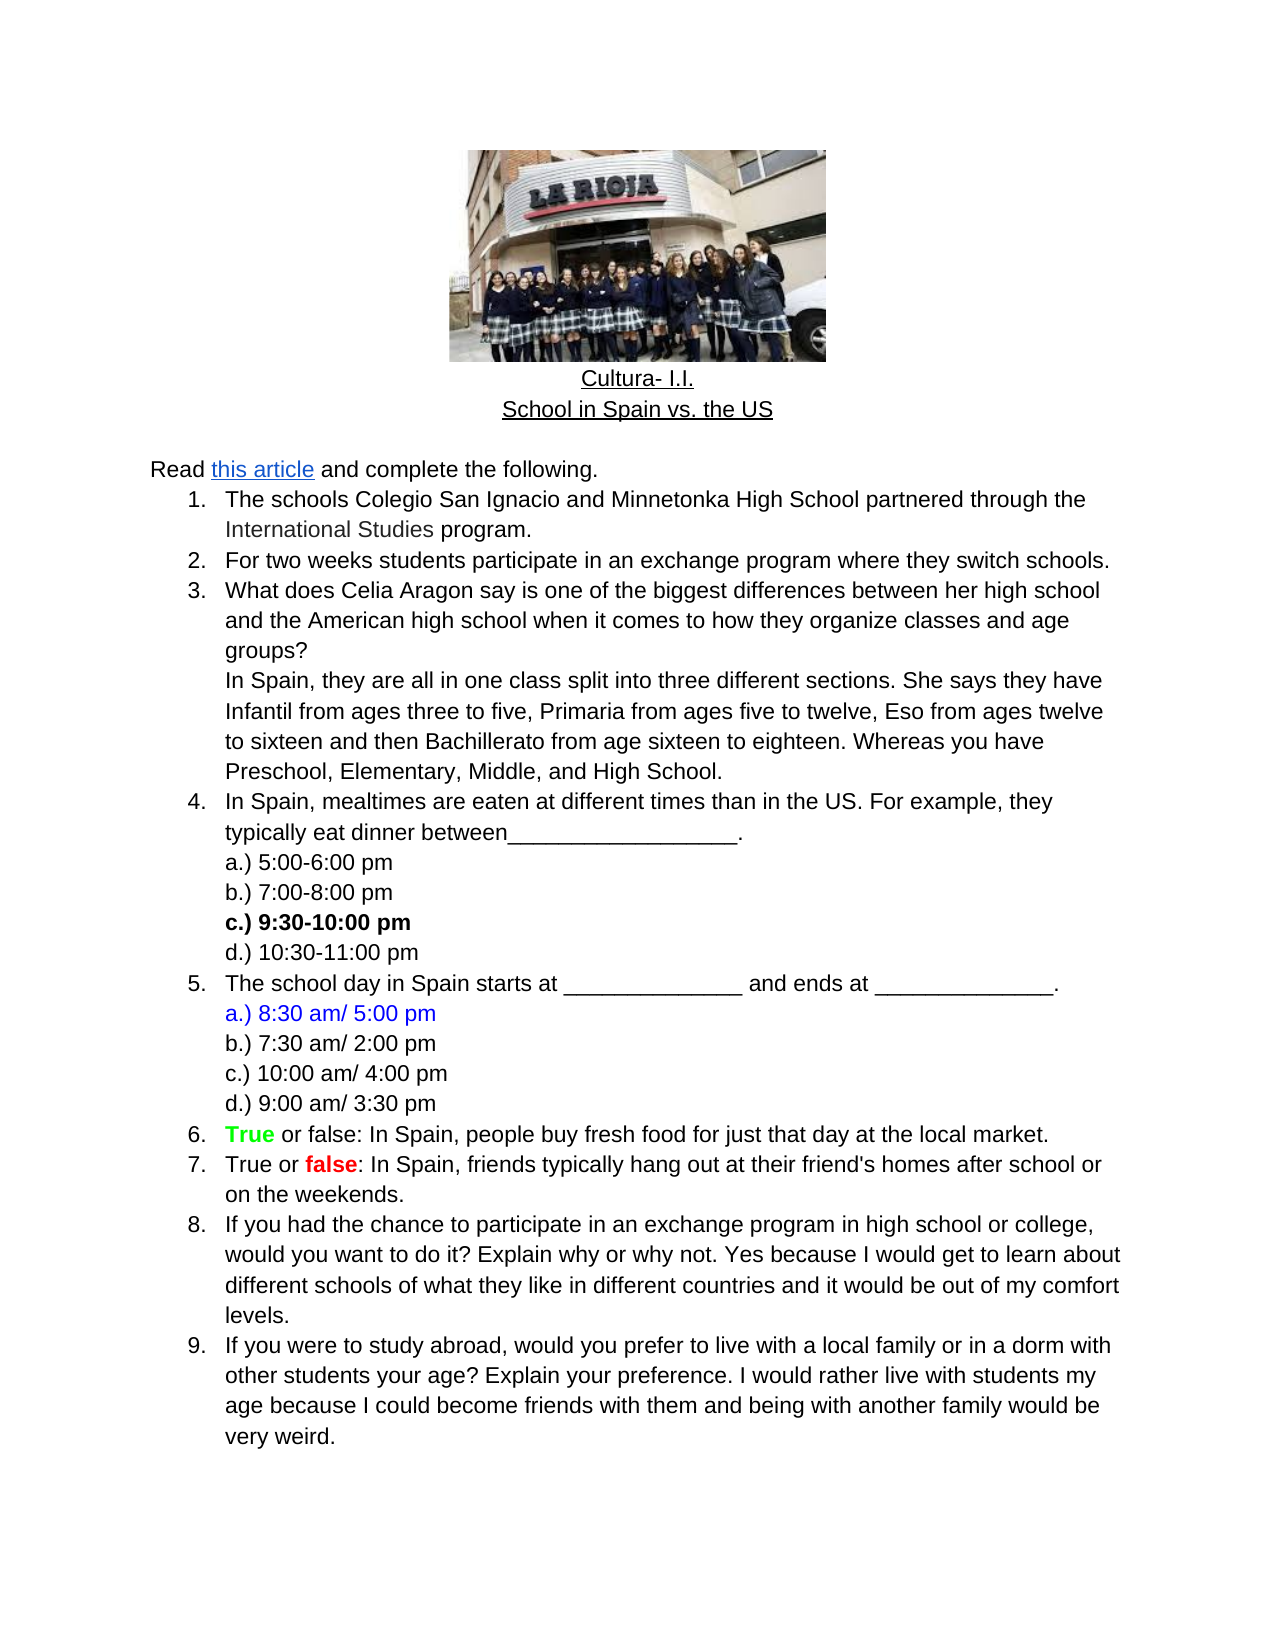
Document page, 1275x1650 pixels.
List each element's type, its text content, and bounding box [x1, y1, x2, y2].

text Cultura- I.I. [150, 365, 1125, 392]
text a.) 5:00-6:00 pm [225, 849, 1125, 875]
text In Spain, they are all in one class split into three different sections. She says they have Infantil from ages three to five, Primaria from ages five to twelve, Eso from ages twelve to sixteen and then Bachillerato from age sixteen to eighteen. Whereas you have Preschool, Elementary, Middle, and High School. [225, 667, 1125, 784]
text a.) 8:30 am/ 5:00 pm [225, 1000, 1125, 1026]
text c.) 9:30-10:00 pm [225, 909, 1125, 936]
text d.) 10:30-11:00 pm [225, 939, 1125, 966]
picture [449, 150, 826, 362]
text School in Spain vs. the US [150, 396, 1125, 422]
text b.) 7:00-8:00 pm [225, 879, 1125, 905]
list For two weeks students participate in an exchange program where they switch schools. [187, 547, 1125, 573]
list What does Celia Aragon say is one of the biggest differences between her high school and the American high school when it comes to how they organize classes and age groups? [187, 577, 1125, 664]
text b.) 7:30 am/ 2:00 pm [225, 1030, 1125, 1056]
list The schools Colegio San Ignacio and Minnetonka High School partnered through the International Studies program. [187, 486, 1125, 543]
list If you had the chance to participate in an exchange program in high school or college, would you want to do it? Explain why or why not. Yes because I would get to learn about different schools of what they like in different countries and it would be out of my comfort levels. [187, 1211, 1125, 1328]
list The school day in Spain starts at ______________ and ends at ______________. [187, 969, 1125, 996]
list True or false: In Spain, friends typically hang out at their friend's homes after school or on the weekends. [187, 1151, 1125, 1207]
list True or false: In Spain, people buy fresh food for just that day at the local market. [187, 1121, 1125, 1147]
text Read this article and complete the following. [150, 456, 1125, 482]
text c.) 10:00 am/ 4:00 pm [225, 1060, 1125, 1087]
list In Spain, mealtimes are eaten at different times than in the US. For example, they typically eat dinner between__________________. [187, 788, 1125, 845]
list If you were to study abroad, would you prefer to live with a local family or in a dorm with other students your age? Explain your preference. I would rather live with students my age because I could become friends with them and being with another family would be very weird. [187, 1332, 1125, 1449]
text d.) 9:00 am/ 3:30 pm [225, 1090, 1125, 1117]
